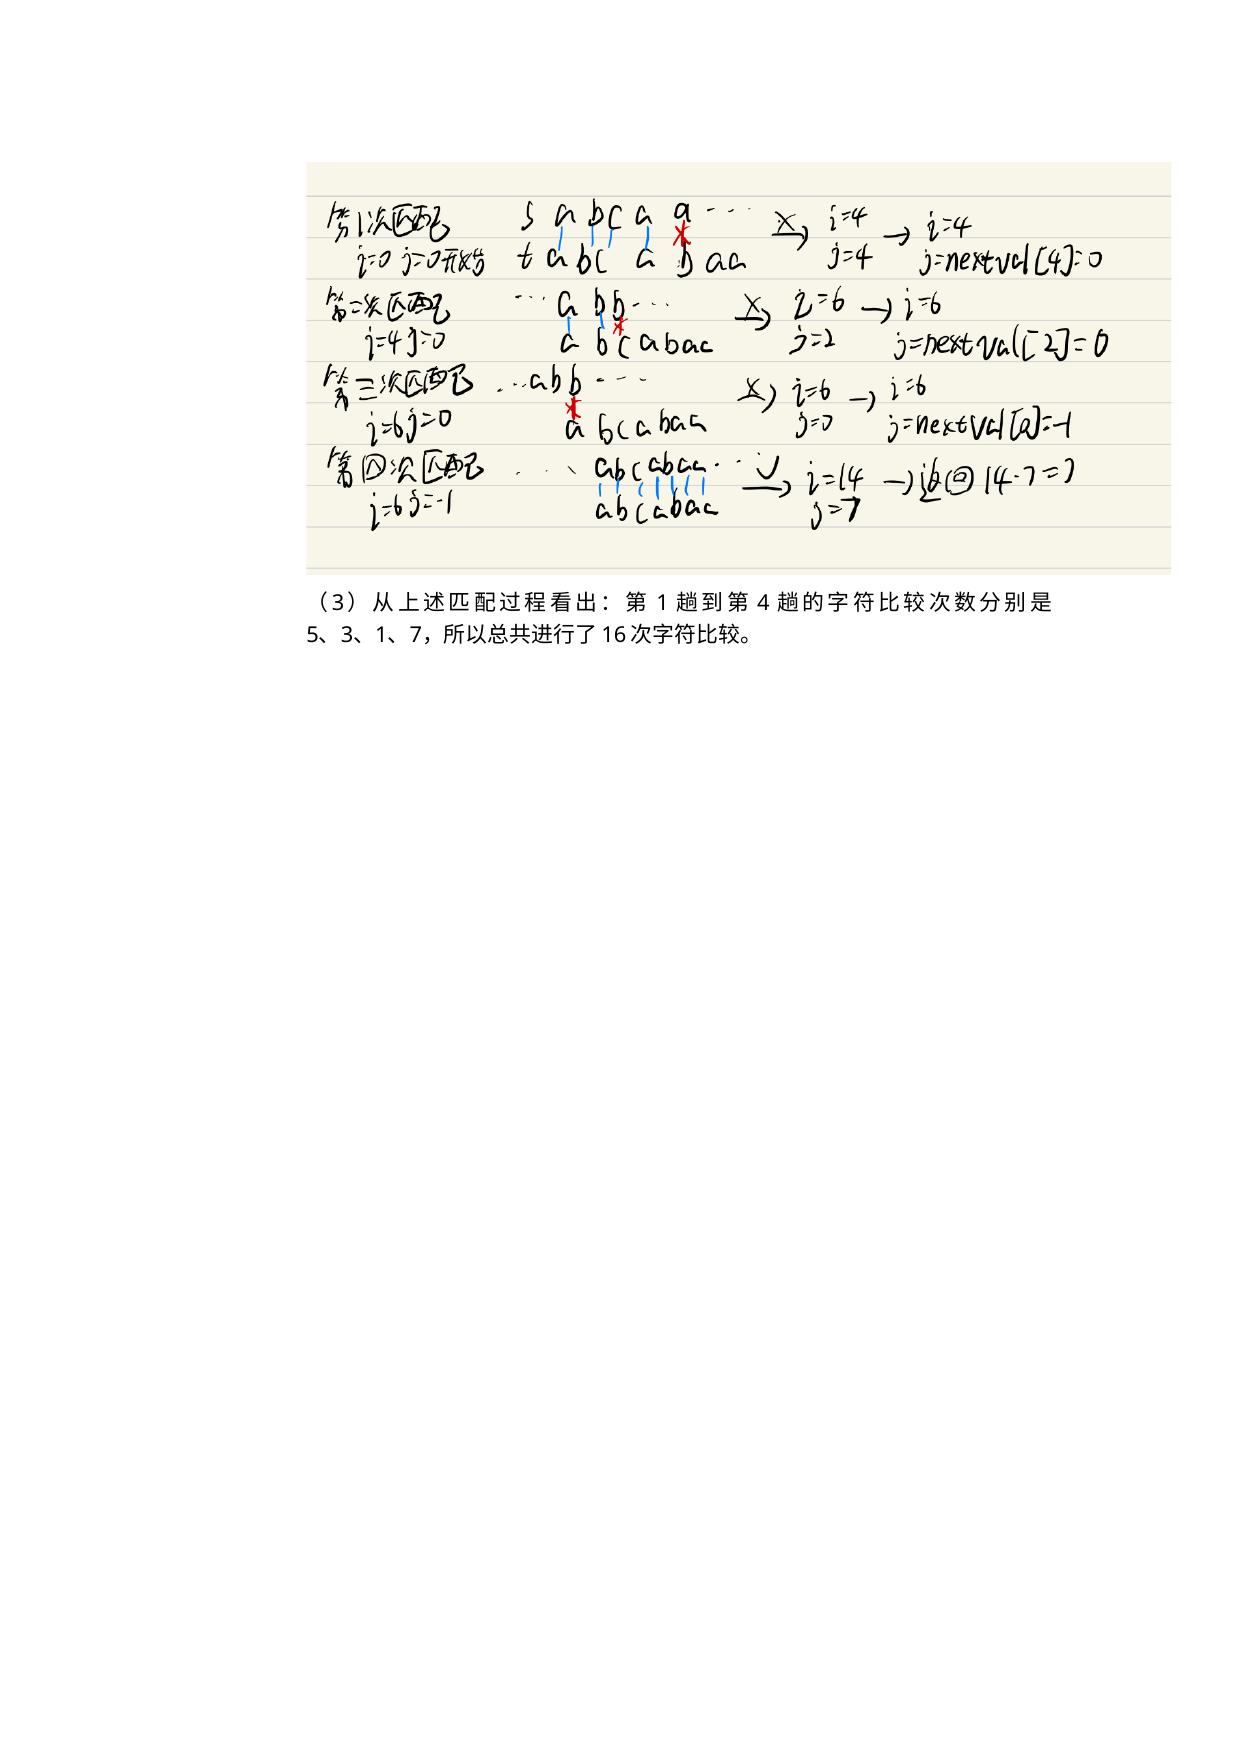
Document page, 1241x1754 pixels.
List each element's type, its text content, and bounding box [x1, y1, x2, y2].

list （3）从上述匹配过程看出：第1趟到第4趟的字符比较次数分别是5、3、1、7，所以总共进行了16次字符比较。 [306, 584, 1053, 649]
picture [306, 162, 1172, 575]
